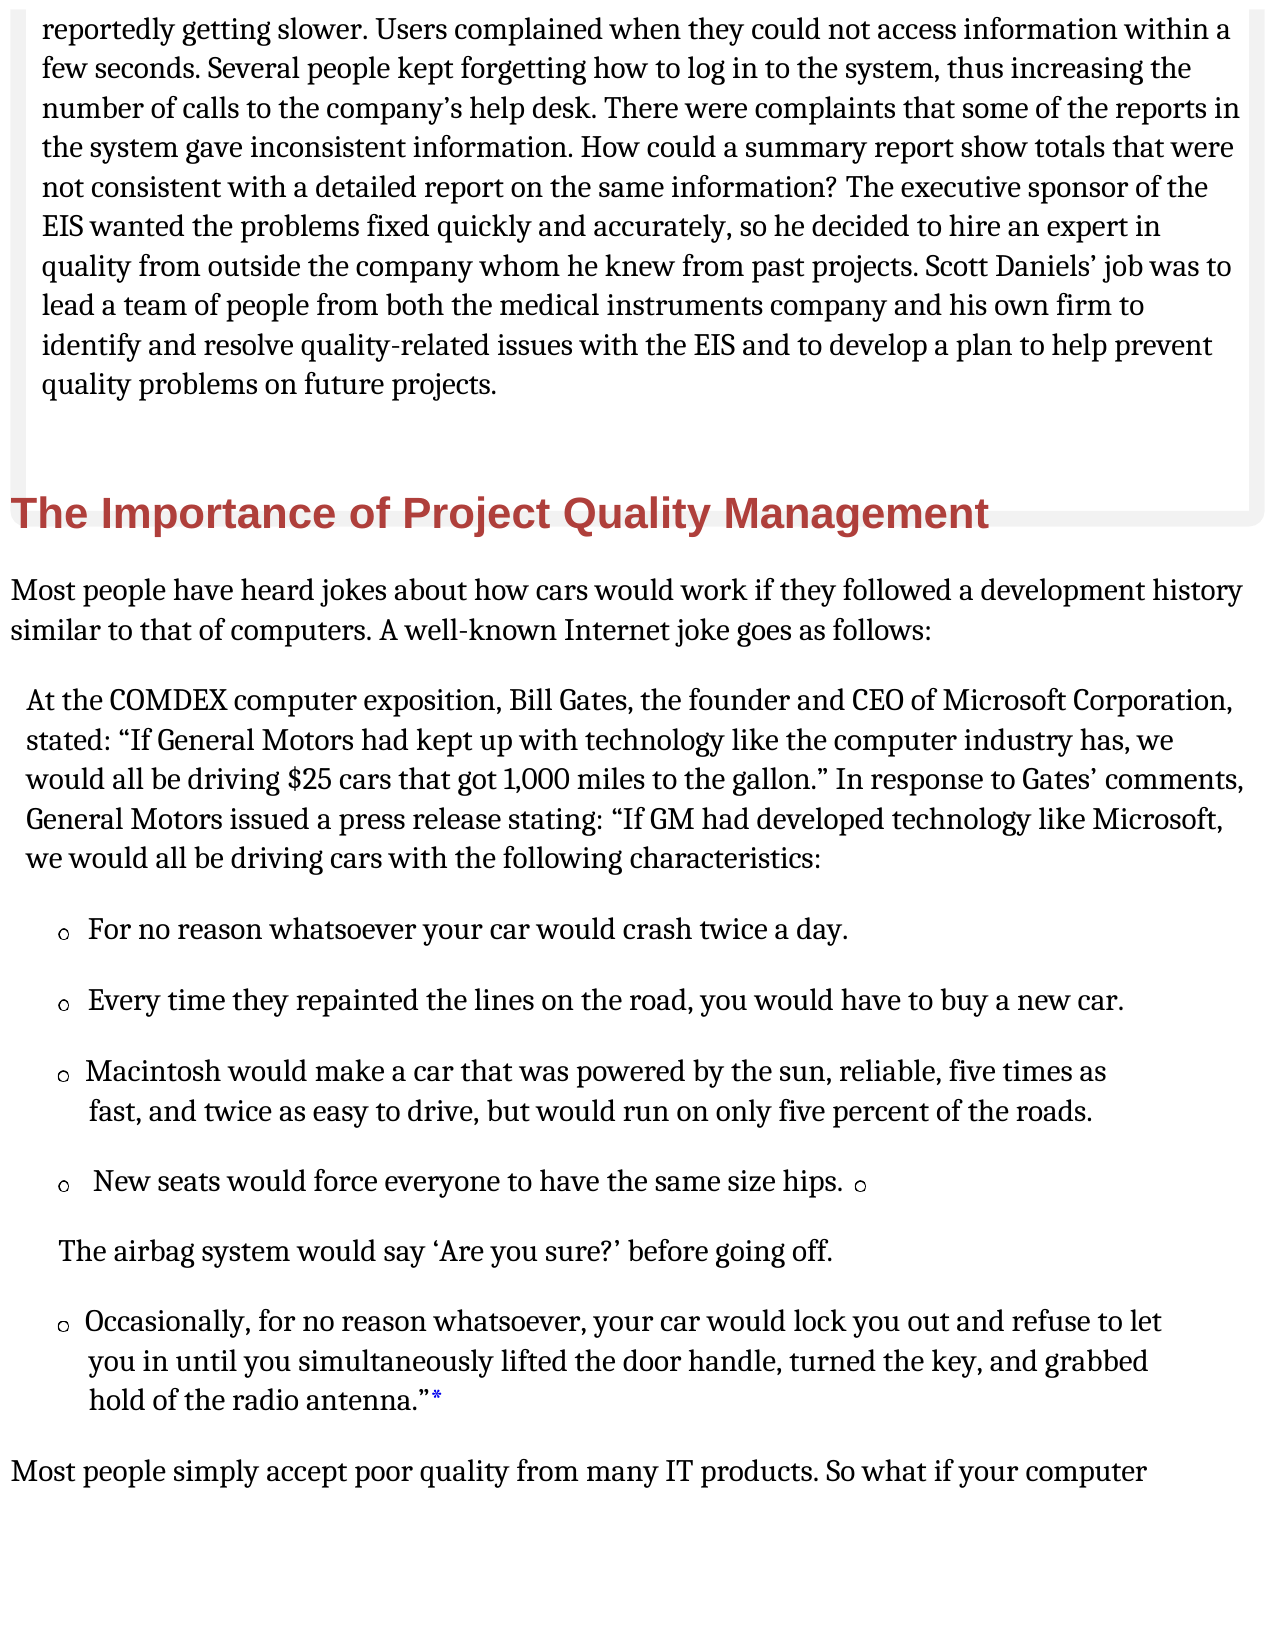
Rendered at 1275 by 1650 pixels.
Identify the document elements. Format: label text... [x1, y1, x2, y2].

text reportedly getting slower. Users complained when they could not access information within a few seconds. Several people kept forgetting how to log in to the system, thus increasing the number of calls to the company’s help desk. There were complaints that some of the reports in the system gave inconsistent information. How could a summary report show totals that were not consistent with a detailed report on the same information? The executive sponsor of the EIS wanted the problems fixed quickly and accurately, so he decided to hire an expert in quality from outside the company whom he knew from past projects. Scott Daniels’ job was to lead a team of people from both the medical instruments company and his own firm to identify and resolve quality-related issues with the EIS and to develop a plan to help prevent quality problems on future projects. [42, 11, 1247, 402]
text For no reason whatsoever your car would crash twice a day. [58, 911, 1275, 947]
picture [58, 1180, 69, 1192]
picture [57, 1070, 69, 1082]
text Most people simply accept poor quality from many IT products. So what if your computer [10, 1453, 1275, 1489]
text Every time they repainted the lines on the road, you would have to buy a new car. [58, 982, 1275, 1018]
picture [57, 1321, 69, 1332]
text Macintosh would make a car that was powered by the sun, reliable, five times as fast, and twice as easy to drive, but would run on only five percent of the roads. [58, 1053, 1148, 1129]
text Occasionally, for no reason whatsoever, your car would lock you out and refuse to let you in until you simultaneously lifted the door handle, turned the key, and grabbed hold of the radio antenna.”* [58, 1304, 1174, 1419]
subtitle The Importance of Project Quality Management [10, 488, 1275, 538]
text Most people have heard jokes about how cars would work if they followed a development history similar to that of computers. A well-known Internet joke goes as follows: [10, 573, 1275, 648]
picture [58, 999, 69, 1011]
picture [58, 928, 69, 940]
text At the COMDEX computer exposition, Bill Gates, the founder and CEO of Microsoft Corporation, stated: “If General Motors had kept up with technology like the computer industry has, we would all be driving $25 cars that got 1,000 miles to the gallon.” In response to Gates’ comments, General Motors issued a press release stating: “If GM had developed technology like Microsoft, we would all be driving cars with the following characteristics: [26, 683, 1247, 877]
picture [854, 1180, 866, 1192]
text New seats would force everyone to have the same size hips. The airbag system would say ‘Are you sure?’ before going off. [58, 1164, 896, 1269]
